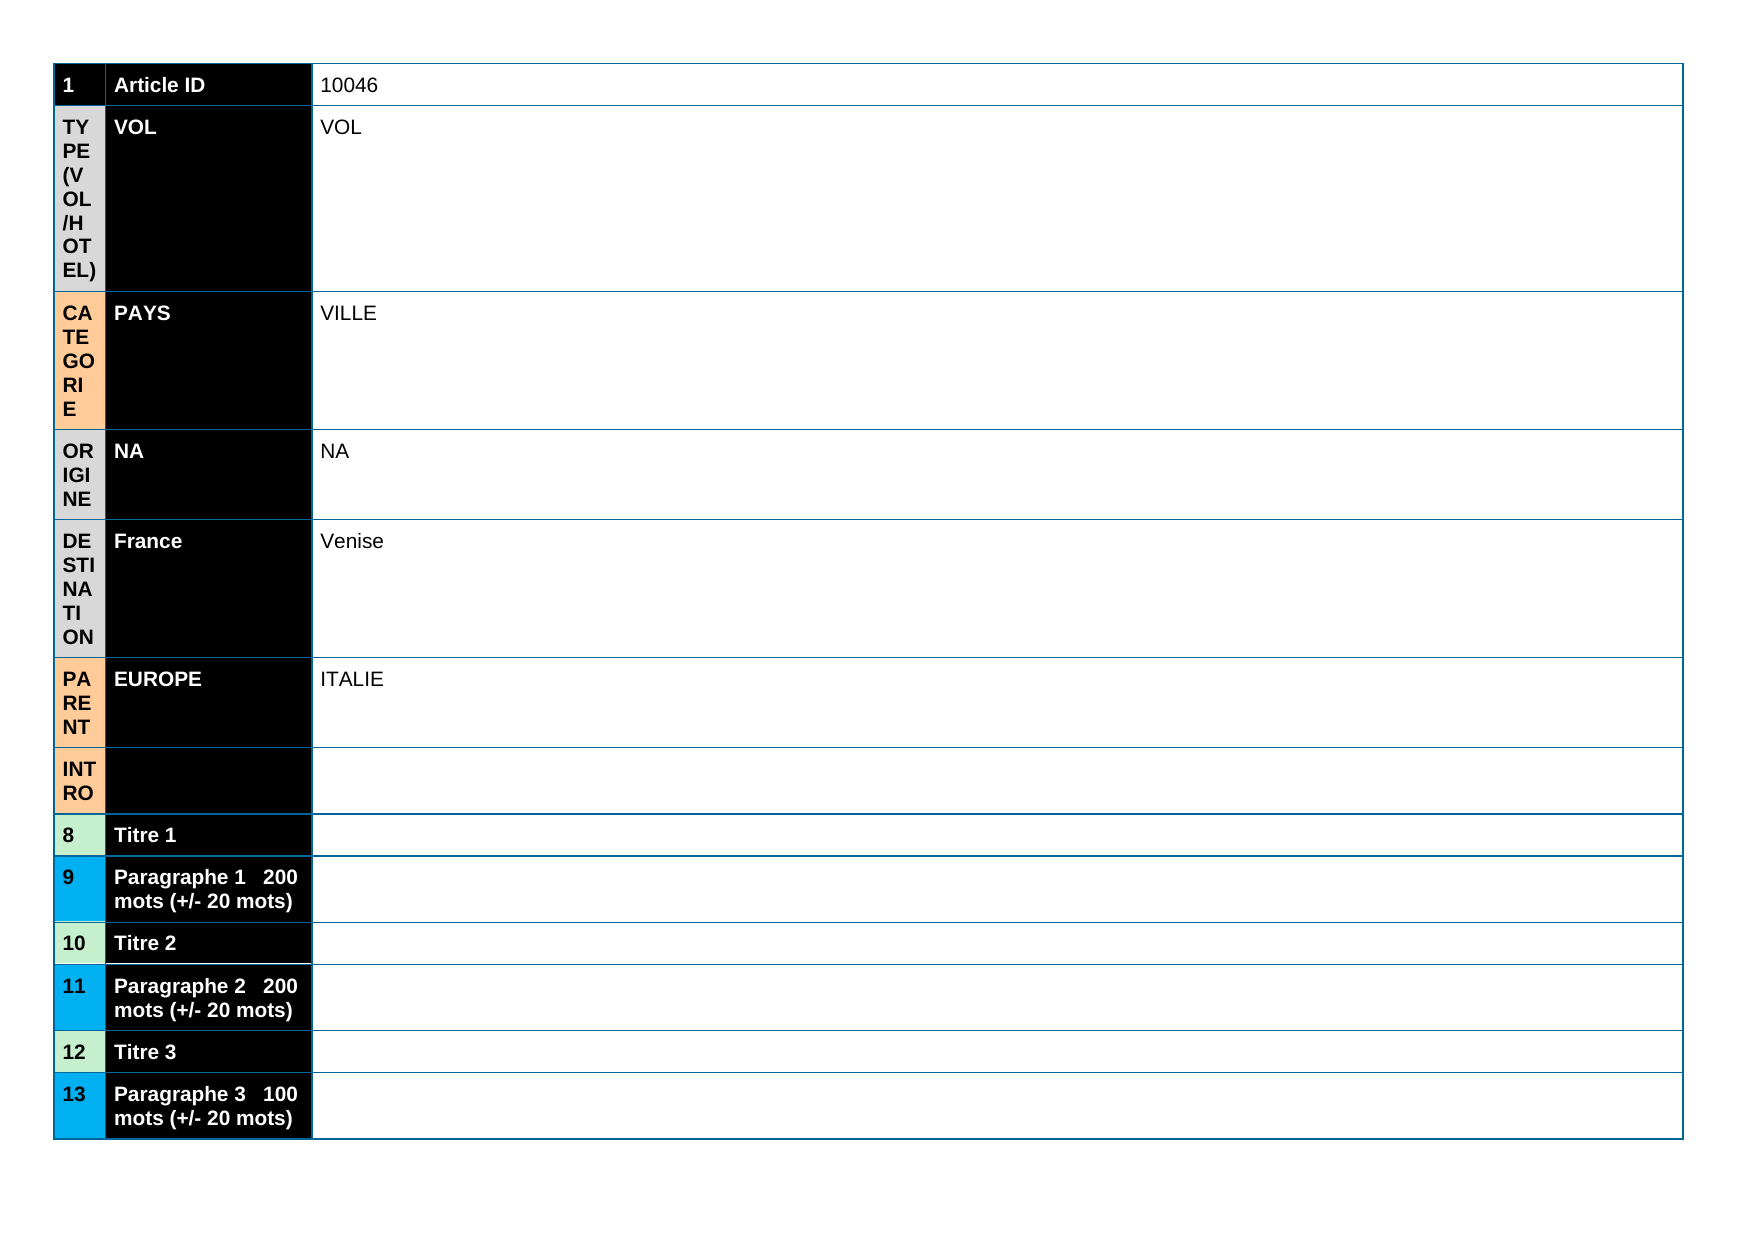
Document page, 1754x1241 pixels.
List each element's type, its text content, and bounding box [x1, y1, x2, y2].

table_cell PARENT [55, 658, 105, 747]
table_cell [313, 857, 1682, 921]
table_cell 8 [55, 815, 105, 855]
table_cell [313, 1031, 1682, 1072]
table_cell Titre 3 [106, 1031, 311, 1072]
table_cell VILLE [313, 292, 1682, 429]
table_header 10046 [313, 64, 1682, 105]
table_cell [313, 748, 1682, 813]
table_cell ORIGINE [55, 430, 105, 519]
table_cell VOL [313, 106, 1682, 291]
table_cell Paragraphe 1 200 mots (+/- 20 mots) [106, 857, 311, 921]
table_cell EUROPE [106, 658, 311, 747]
table_cell Titre 1 [106, 815, 311, 855]
table_header 1 [55, 64, 105, 105]
table_cell PAYS [106, 292, 311, 429]
table_cell 11 [55, 965, 105, 1030]
table_cell [313, 1073, 1682, 1138]
table_cell NA [106, 430, 311, 519]
table_cell Paragraphe 2 200 mots (+/- 20 mots) [106, 965, 311, 1030]
table_cell [313, 815, 1682, 855]
table_header Article ID [106, 64, 311, 105]
table_cell Titre 2 [106, 923, 311, 963]
table_cell CATEGORIE [55, 292, 105, 429]
table_cell 12 [55, 1031, 105, 1072]
table_cell DESTINATION [55, 520, 105, 657]
table_cell 10 [55, 923, 105, 963]
table_cell TYPE (VOL/HOTEL) [55, 106, 105, 291]
table_cell [106, 748, 311, 813]
table_cell [313, 923, 1682, 963]
table_cell Paragraphe 3 100 mots (+/- 20 mots) [106, 1073, 311, 1138]
table_cell Venise [313, 520, 1682, 657]
table_cell [313, 965, 1682, 1030]
table_cell France [106, 520, 311, 657]
table_cell 9 [55, 857, 105, 921]
table_cell ITALIE [313, 658, 1682, 747]
table_cell INTRO [55, 748, 105, 813]
table_cell 13 [55, 1073, 105, 1138]
table_cell VOL [106, 106, 311, 291]
table_cell NA [313, 430, 1682, 519]
